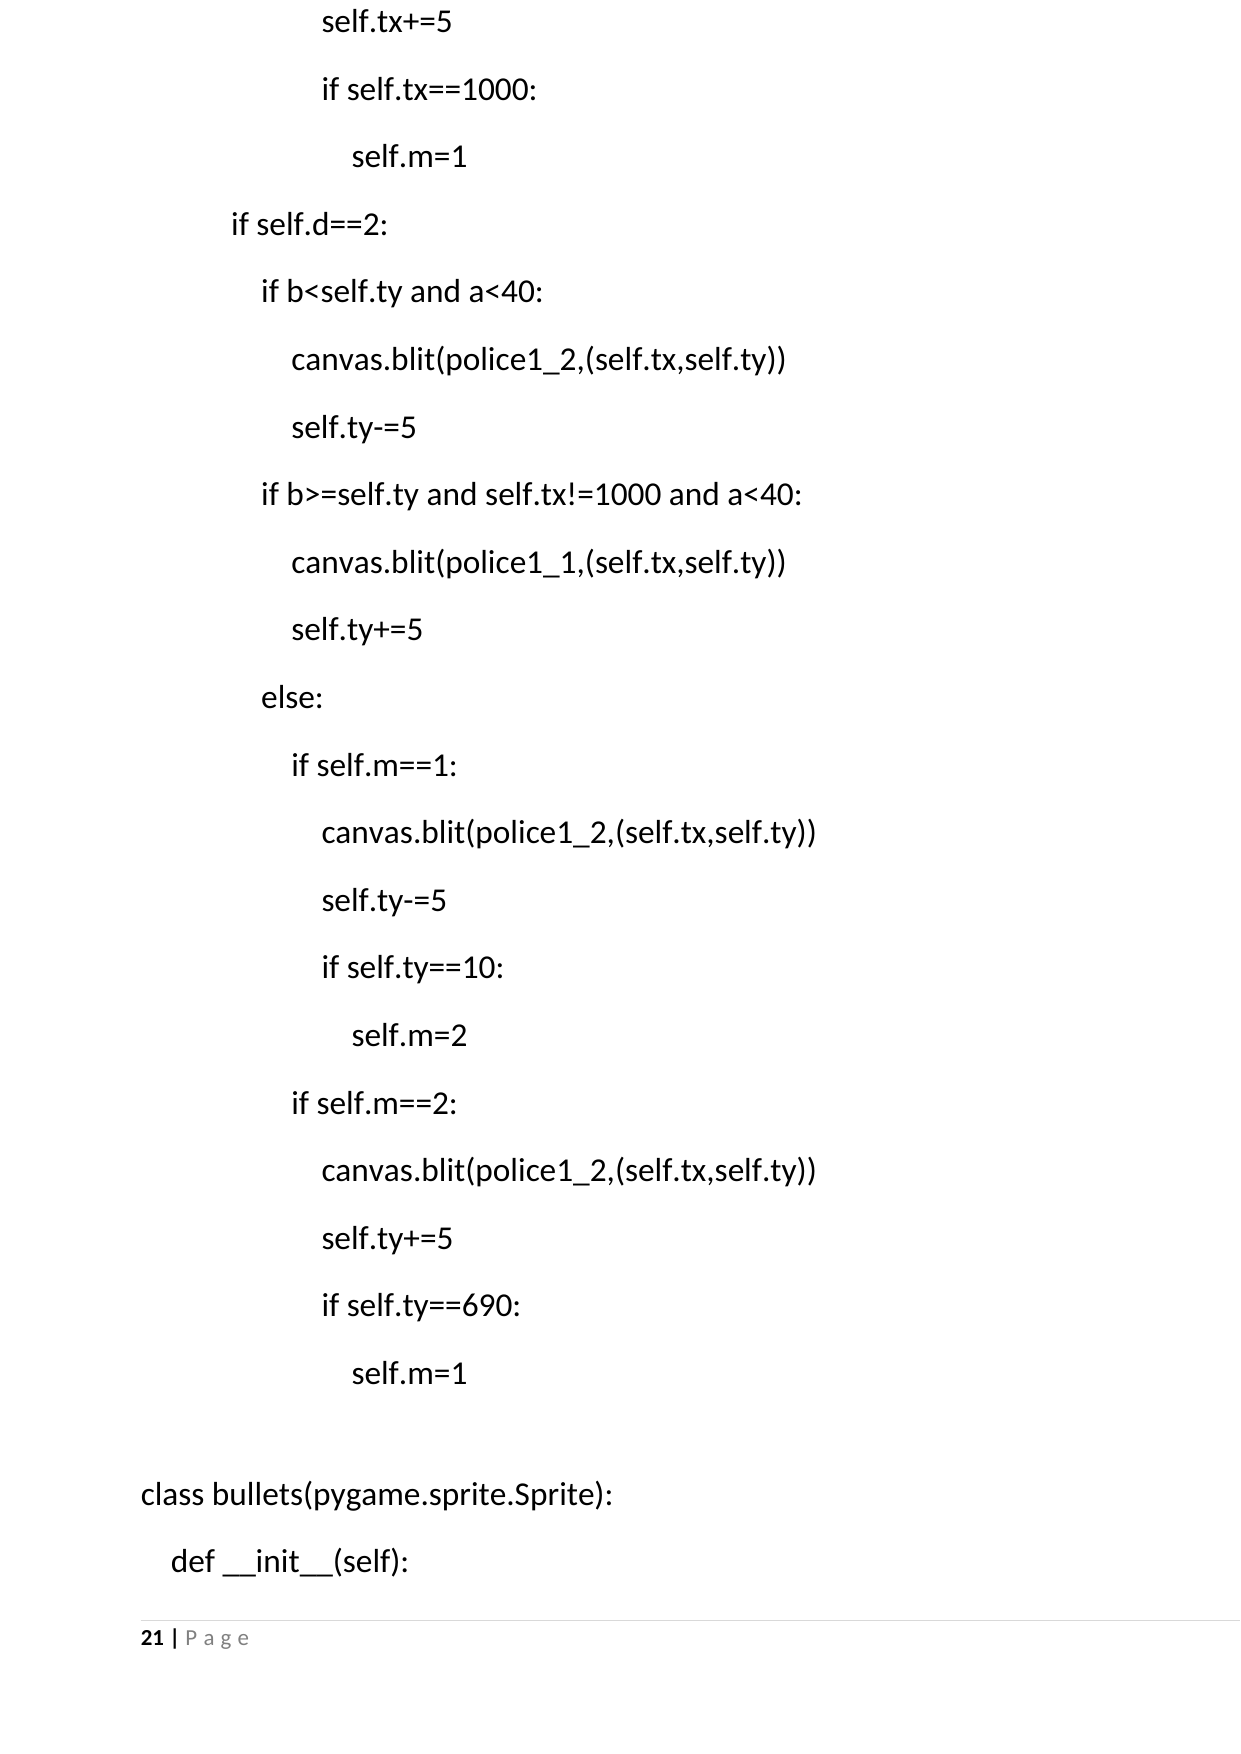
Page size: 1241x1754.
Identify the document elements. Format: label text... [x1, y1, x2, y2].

text canvas.blit(police1_2,(self.tx,self.ty)) [141, 811, 1240, 852]
text if self.m==1: [141, 744, 1240, 784]
text class bullets(pygame.sprite.Sprite): [141, 1473, 1240, 1513]
text canvas.blit(police1_1,(self.tx,self.ty)) [141, 541, 1240, 582]
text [141, 338, 1240, 379]
text self.m=2 [141, 1014, 1240, 1055]
text else: [141, 676, 1240, 717]
text self.m=1 [141, 1352, 1240, 1393]
text if b>=self.ty and self.tx!=1000 and a<40: [141, 473, 1240, 514]
text if self.d==2: [141, 203, 1240, 243]
text self.ty+=5 [141, 608, 1240, 649]
text self.ty-=5 [141, 406, 1240, 446]
text def __init__(self): [141, 1540, 1240, 1581]
text if self.ty==10: [141, 946, 1240, 987]
text if self.ty==690: [141, 1284, 1240, 1325]
text canvas.blit(police1_2,(self.tx,self.ty)) [141, 1149, 1240, 1190]
text self.tx+=5 [141, 0, 1240, 41]
text self.m=1 [141, 135, 1240, 176]
text if self.m==2: [141, 1082, 1240, 1122]
text self.ty-=5 [141, 879, 1240, 919]
text if self.tx==1000: [141, 68, 1240, 108]
text if b<self.ty and a<40: [141, 270, 1240, 311]
text self.ty+=5 [141, 1217, 1240, 1258]
